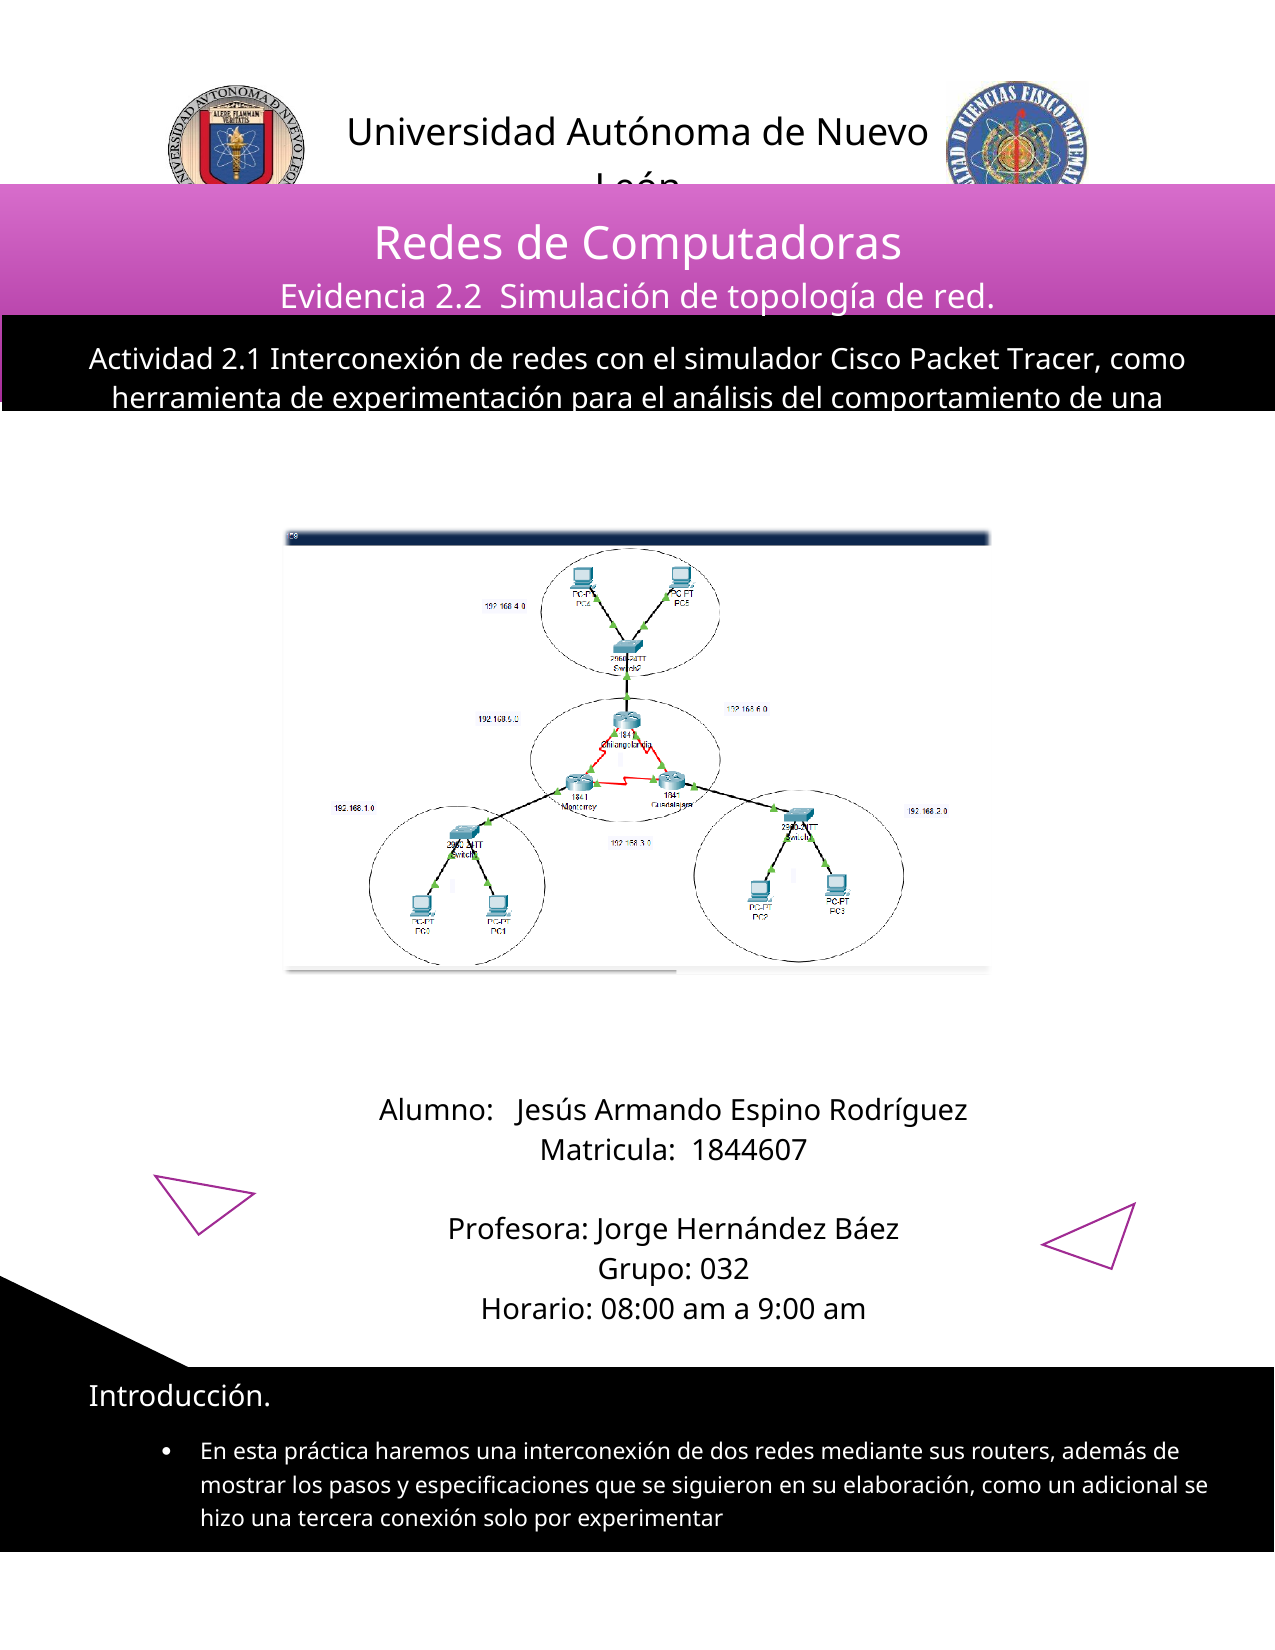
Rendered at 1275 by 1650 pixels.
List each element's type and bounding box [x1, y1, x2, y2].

picture [165, 81, 307, 184]
picture [290, 535, 985, 968]
picture [946, 81, 1089, 184]
